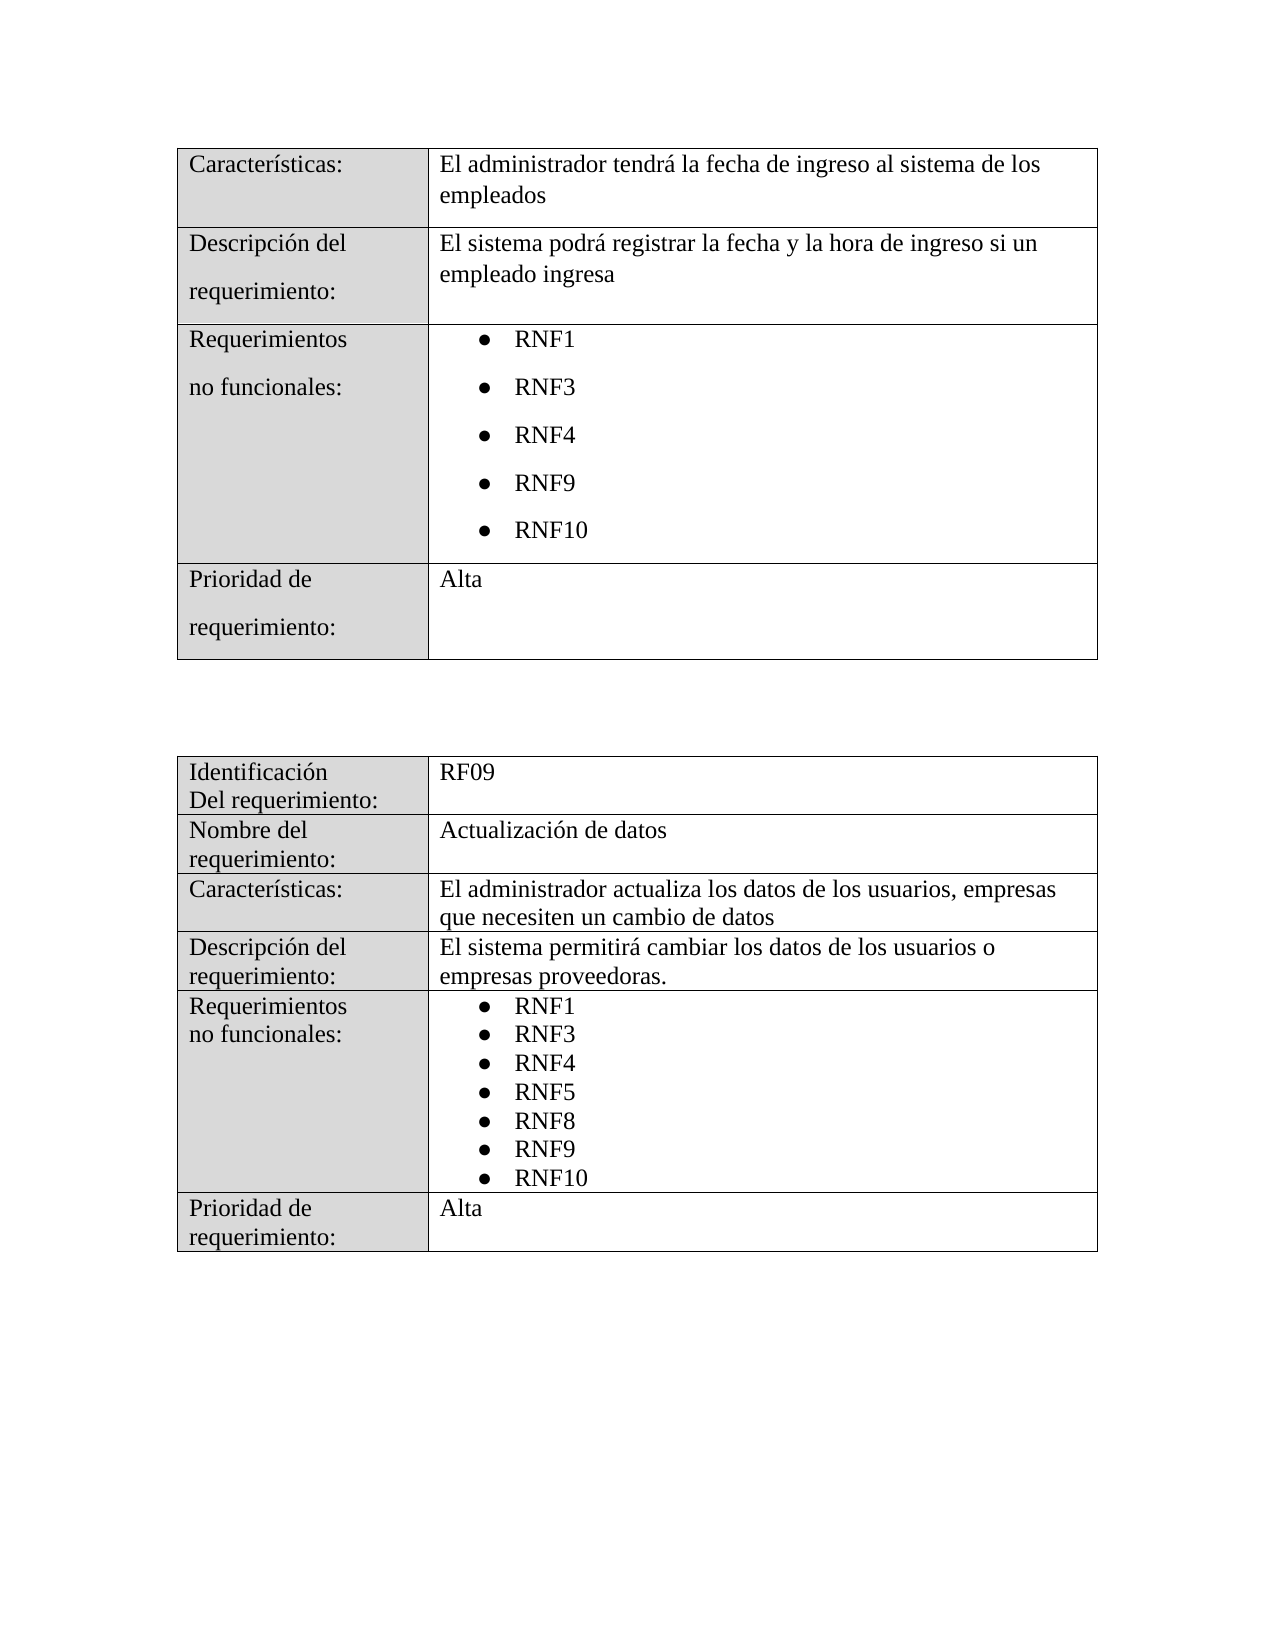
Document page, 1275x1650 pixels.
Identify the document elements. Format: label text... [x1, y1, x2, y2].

table_cell Prioridad de requerimiento: [178, 1193, 428, 1251]
table_cell Alta [429, 564, 1097, 659]
table_cell Descripción del requerimiento: [178, 932, 428, 990]
table_cell Alta [429, 1193, 1097, 1251]
table_cell Nombre del requerimiento: [178, 815, 428, 873]
table_header RF09 [429, 757, 1097, 814]
table_cell Descripción del requerimiento: [178, 228, 428, 323]
table_cell Prioridad de requerimiento: [178, 564, 428, 659]
table_cell RNF1 RNF3 RNF4 RNF5 RNF8 RNF9 RNF10 [429, 991, 1097, 1192]
table_cell El administrador tendrá la fecha de ingreso al sistema de los empleados [429, 149, 1097, 227]
table_cell Actualización de datos [429, 815, 1097, 873]
table_cell El sistema permitirá cambiar los datos de los usuarios o empresas proveedoras. [429, 932, 1097, 990]
table_cell RNF1 RNF3 RNF4 RNF9 RNF10 [429, 325, 1097, 563]
table_header Identificación Del requerimiento: [178, 757, 428, 814]
table_cell El administrador actualiza los datos de los usuarios, empresas que necesiten un cambio de datos [429, 874, 1097, 931]
table_cell Características: [178, 149, 428, 227]
table_cell Requerimientos no funcionales: [178, 991, 428, 1192]
table_cell Requerimientos no funcionales: [178, 325, 428, 563]
table_cell El sistema podrá registrar la fecha y la hora de ingreso si un empleado ingresa [429, 228, 1097, 323]
table_cell Características: [178, 874, 428, 931]
